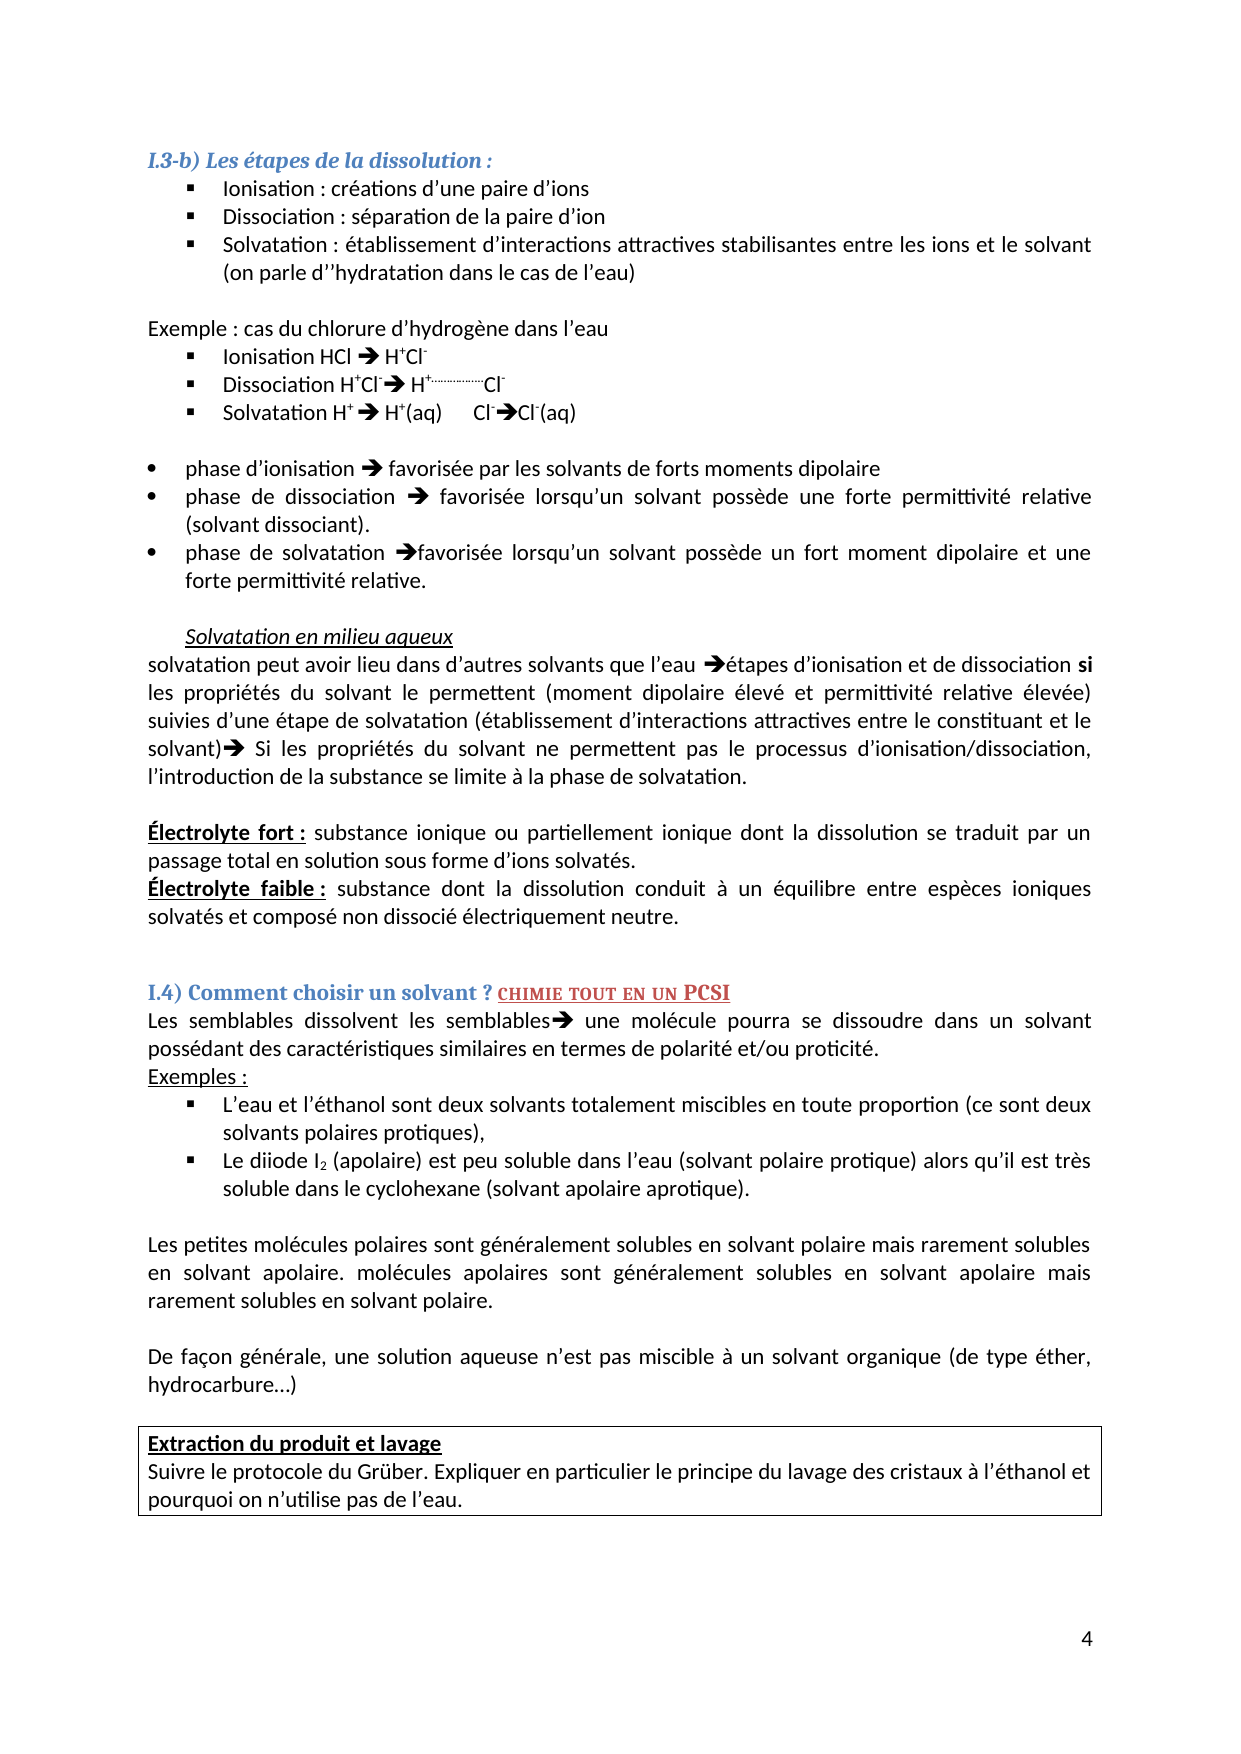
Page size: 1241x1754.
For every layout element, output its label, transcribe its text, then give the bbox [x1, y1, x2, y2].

list Ionisation HCl H+Cl- [185, 342, 1093, 370]
subtitle I.4) Comment choisir un solvant ? chimie tout en un PCSI [148, 979, 1093, 1006]
text Les semblables dissolvent les semblables une molécule pourra se dissoudre dans un solvant possédant des caractéristiques similaires en termes de polarité et/ou proticité. [148, 1006, 1093, 1062]
list Solvatation : établissement d’interactions attractives stabilisantes entre les ions et le solvant (on parle d’’hydratation dans le cas de l’eau) [185, 230, 1093, 286]
text solvatation peut avoir lieu dans d’autres solvants que l’eau étapes d’ionisation et de dissociation si les propriétés du solvant le permettent (moment dipolaire élevé et permittivité relative élevée) suivies d’une étape de solvatation (établissement d’interactions attractives entre le constituant et le solvant) Si les propriétés du solvant ne permettent pas le processus d’ionisation/dissociation, l’introduction de la substance se limite à la phase de solvatation. [148, 650, 1093, 790]
text Électrolyte faible : substance dont la dissolution conduit à un équilibre entre espèces ioniques solvatés et composé non dissocié électriquement neutre. [148, 874, 1093, 931]
text Suivre le protocole du Grüber. Expliquer en particulier le principe du lavage des cristaux à l’éthanol et pourquoi on n’utilise pas de l’eau. [139, 1454, 1101, 1515]
list phase d’ionisation favorisée par les solvants de forts moments dipolaire [148, 454, 1093, 482]
text Extraction du produit et lavage [139, 1427, 1101, 1454]
text Exemple : cas du chlorure d’hydrogène dans l’eau [148, 314, 1093, 342]
list phase de solvatation favorisée lorsqu’un solvant possède un fort moment dipolaire et une forte permittivité relative. [148, 538, 1093, 594]
list Dissociation H+Cl- H+……………..Cl- [185, 370, 1093, 398]
subtitle I.3-b) Les étapes de la dissolution : [148, 148, 1093, 174]
list Ionisation : créations d’une paire d’ions [185, 174, 1093, 202]
list Le diiode I2 (apolaire) est peu soluble dans l’eau (solvant polaire protique) alors qu’il est très soluble dans le cyclohexane (solvant apolaire aprotique). [185, 1146, 1093, 1202]
list Solvatation H+ H+(aq) Cl-Cl-(aq) [185, 398, 1093, 426]
text Solvatation en milieu aqueux [185, 622, 1093, 650]
list phase de dissociation favorisée lorsqu’un solvant possède une forte permittivité relative (solvant dissociant). [148, 482, 1093, 538]
text Électrolyte fort : substance ionique ou partiellement ionique dont la dissolution se traduit par un passage total en solution sous forme d’ions solvatés. [148, 818, 1093, 874]
text Exemples : [148, 1062, 1093, 1090]
text Les petites molécules polaires sont généralement solubles en solvant polaire mais rarement solubles en solvant apolaire. molécules apolaires sont généralement solubles en solvant apolaire mais rarement solubles en solvant polaire. [148, 1230, 1093, 1314]
list Dissociation : séparation de la paire d’ion [185, 202, 1093, 230]
text De façon générale, une solution aqueuse n’est pas miscible à un solvant organique (de type éther, hydrocarbure…) [148, 1342, 1093, 1398]
list L’eau et l’éthanol sont deux solvants totalement miscibles en toute proportion (ce sont deux solvants polaires protiques), [185, 1090, 1093, 1146]
